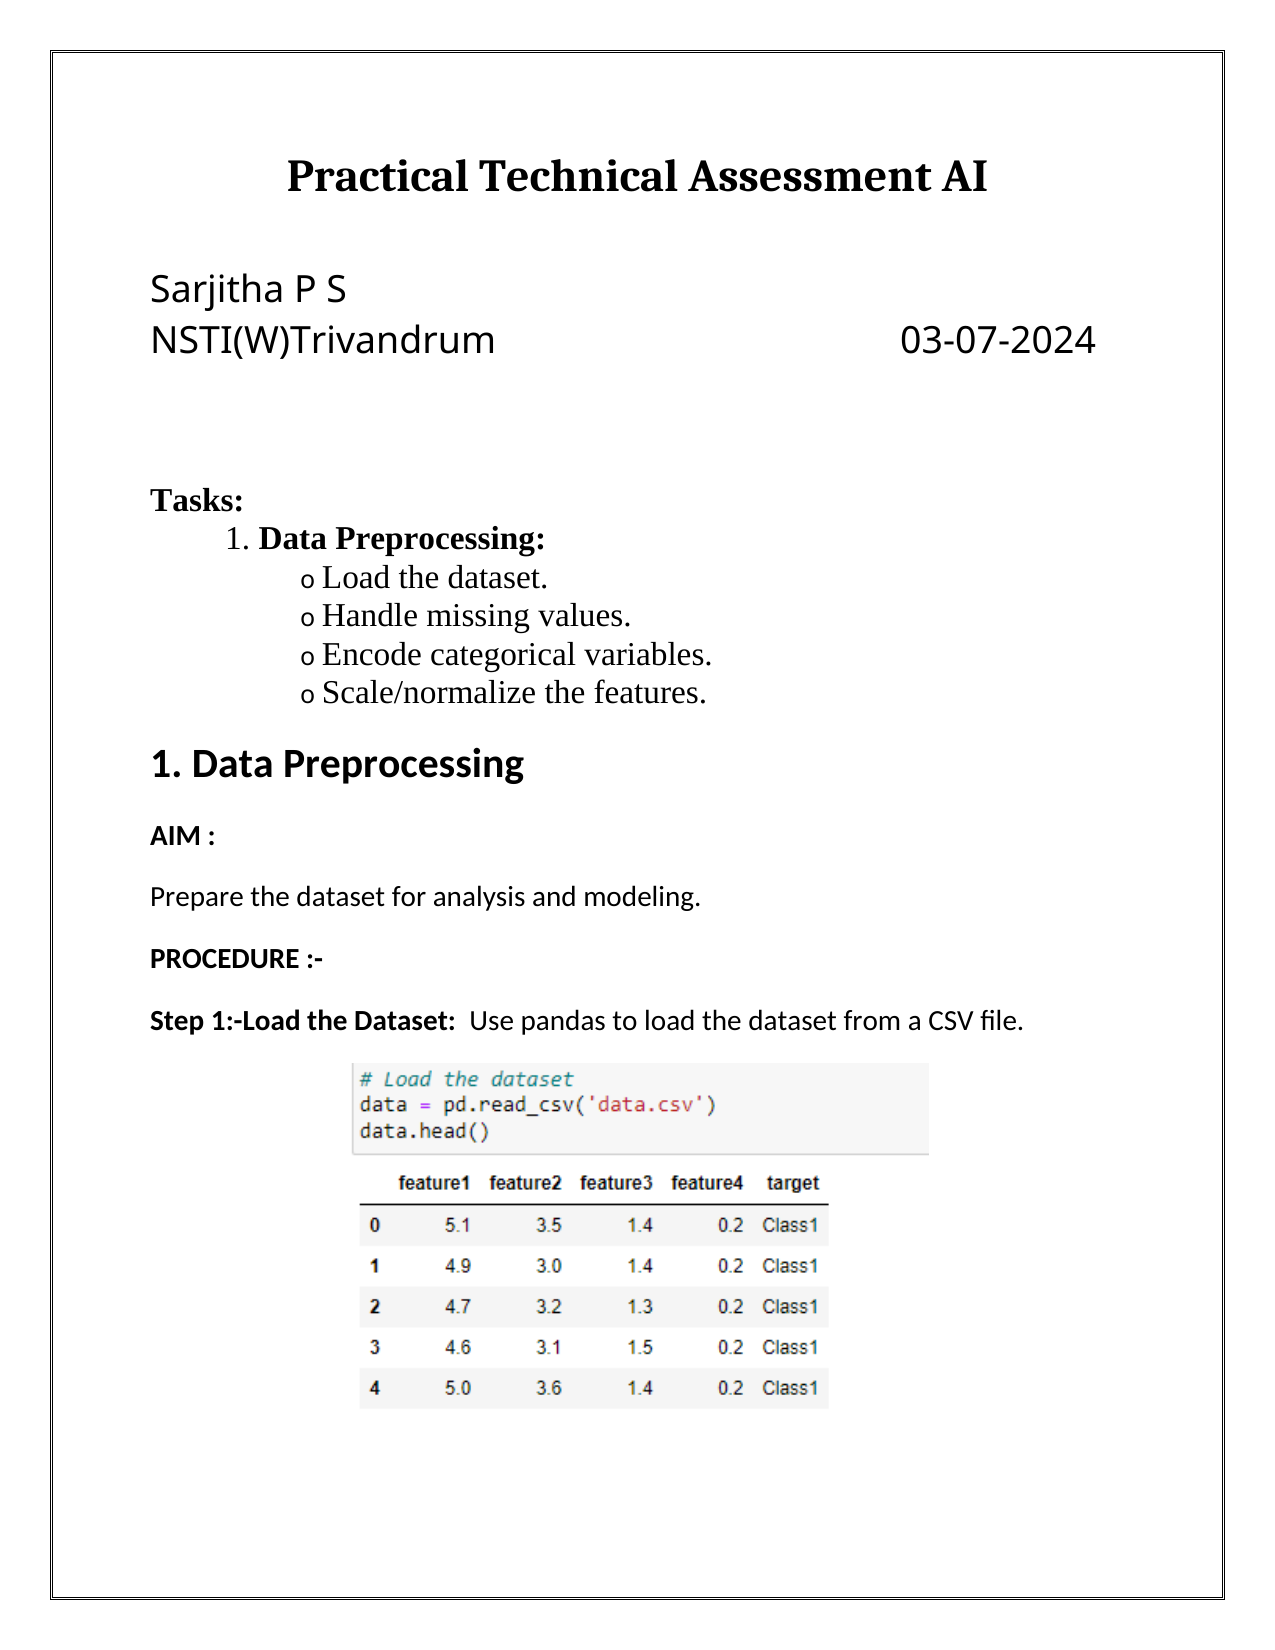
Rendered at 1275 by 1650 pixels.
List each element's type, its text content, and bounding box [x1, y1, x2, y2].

text o Handle missing values. [300, 595, 1125, 634]
text Tasks: [150, 480, 1125, 519]
text o Encode categorical variables. [300, 634, 1125, 672]
text Sarjitha P S [150, 262, 1125, 313]
text Practical Technical Assessment AI [150, 150, 1125, 203]
text NSTI(W)Trivandrum 03-07-2024 [150, 313, 1125, 364]
text o Scale/normalize the features. [300, 672, 1125, 711]
text Prepare the dataset for analysis and modeling. [150, 878, 1125, 914]
text o Load the dataset. [300, 557, 1125, 595]
text 1. Data Preprocessing: [150, 519, 1125, 557]
text PROCEDURE :- [150, 940, 1125, 976]
text Step 1:-Load the Dataset: Use pandas to load the dataset from a CSV file. [150, 1002, 1125, 1037]
text AIM : [150, 817, 1125, 852]
picture [346, 1063, 929, 1431]
text 1. Data Preprocessing [150, 737, 1125, 788]
